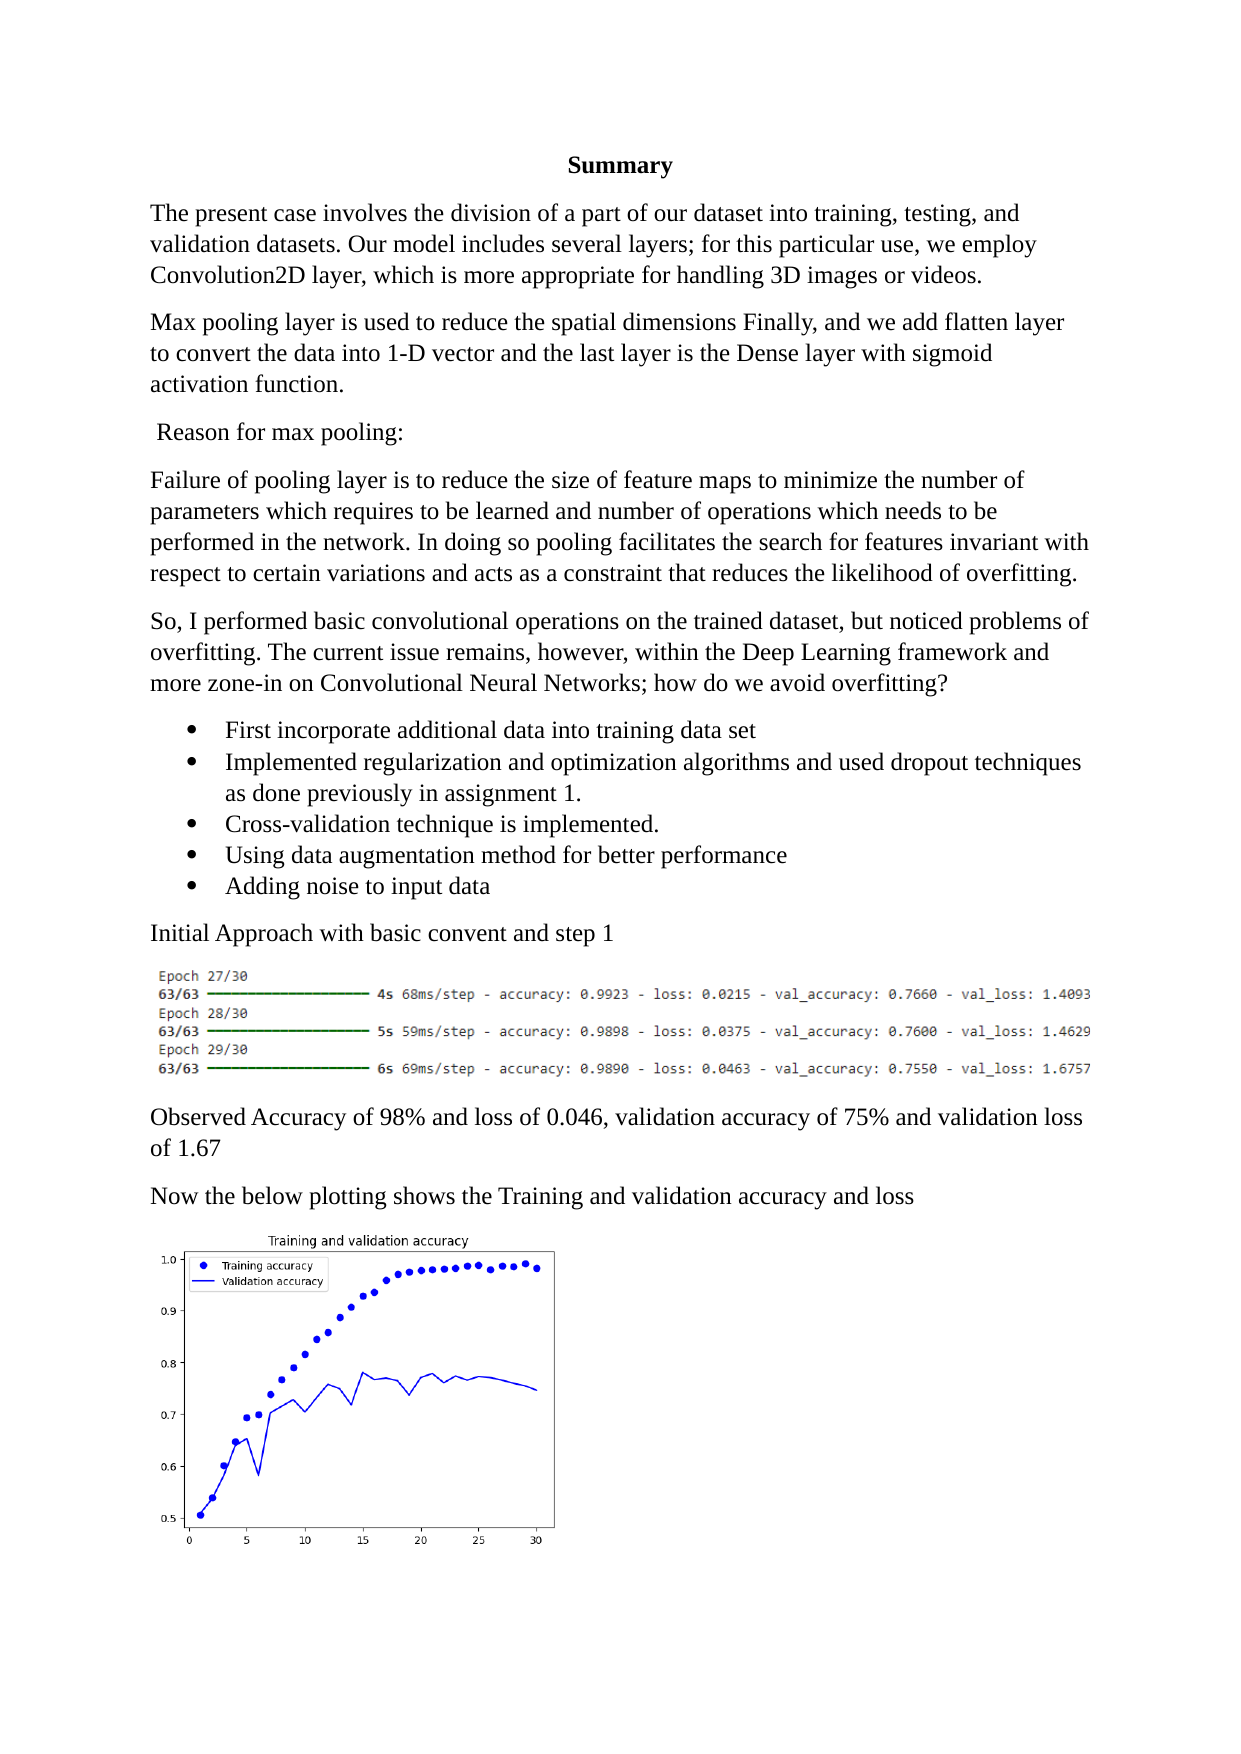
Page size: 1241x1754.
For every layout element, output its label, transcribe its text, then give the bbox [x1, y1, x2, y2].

list Adding noise to input data [187, 871, 1090, 899]
text Max pooling layer is used to reduce the spatial dimensions Finally, and we add flatten layer to convert the data into 1-D vector and the last layer is the Dense layer with sigmoid activation function. [150, 307, 1090, 398]
text The present case involves the division of a part of our dataset into training, testing, and validation datasets. Our model includes several layers; for this particular use, we employ Convolution2D layer, which is more appropriate for handling 3D images or videos. [150, 198, 1090, 288]
text Failure of pooling layer is to reduce the size of feature maps to minimize the number of parameters which requires to be learned and number of operations which needs to be performed in the network. In doing so pooling facilitates the search for features invariant with respect to certain variations and acts as a constraint that reduces the likelihood of overfitting. [150, 465, 1090, 587]
text So, I performed basic convolutional operations on the trained dataset, but noticed problems of overfitting. The current issue remains, however, within the Deep Learning framework and more zone-in on Convolutional Neural Networks; how do we avoid overfitting? [150, 606, 1090, 697]
list First incorporate additional data into training data set [187, 716, 1090, 744]
text Reason for max pooling: [150, 417, 1090, 446]
list Implemented regularization and optimization algorithms and used dropout techniques as done previously in assignment 1. [187, 747, 1090, 806]
picture [150, 966, 1091, 1084]
list Using data augmentation method for better performance [187, 840, 1090, 868]
text Initial Approach with basic convent and step 1 [150, 918, 1090, 947]
text Summary [150, 150, 1090, 179]
list Cross-validation technique is implemented. [187, 809, 1090, 837]
text Now the below plotting shows the Training and validation accuracy and loss [150, 1181, 1090, 1209]
picture [150, 1228, 595, 1548]
text Observed Accuracy of 98% and loss of 0.046, validation accuracy of 75% and validation loss of 1.67 [150, 1102, 1090, 1162]
